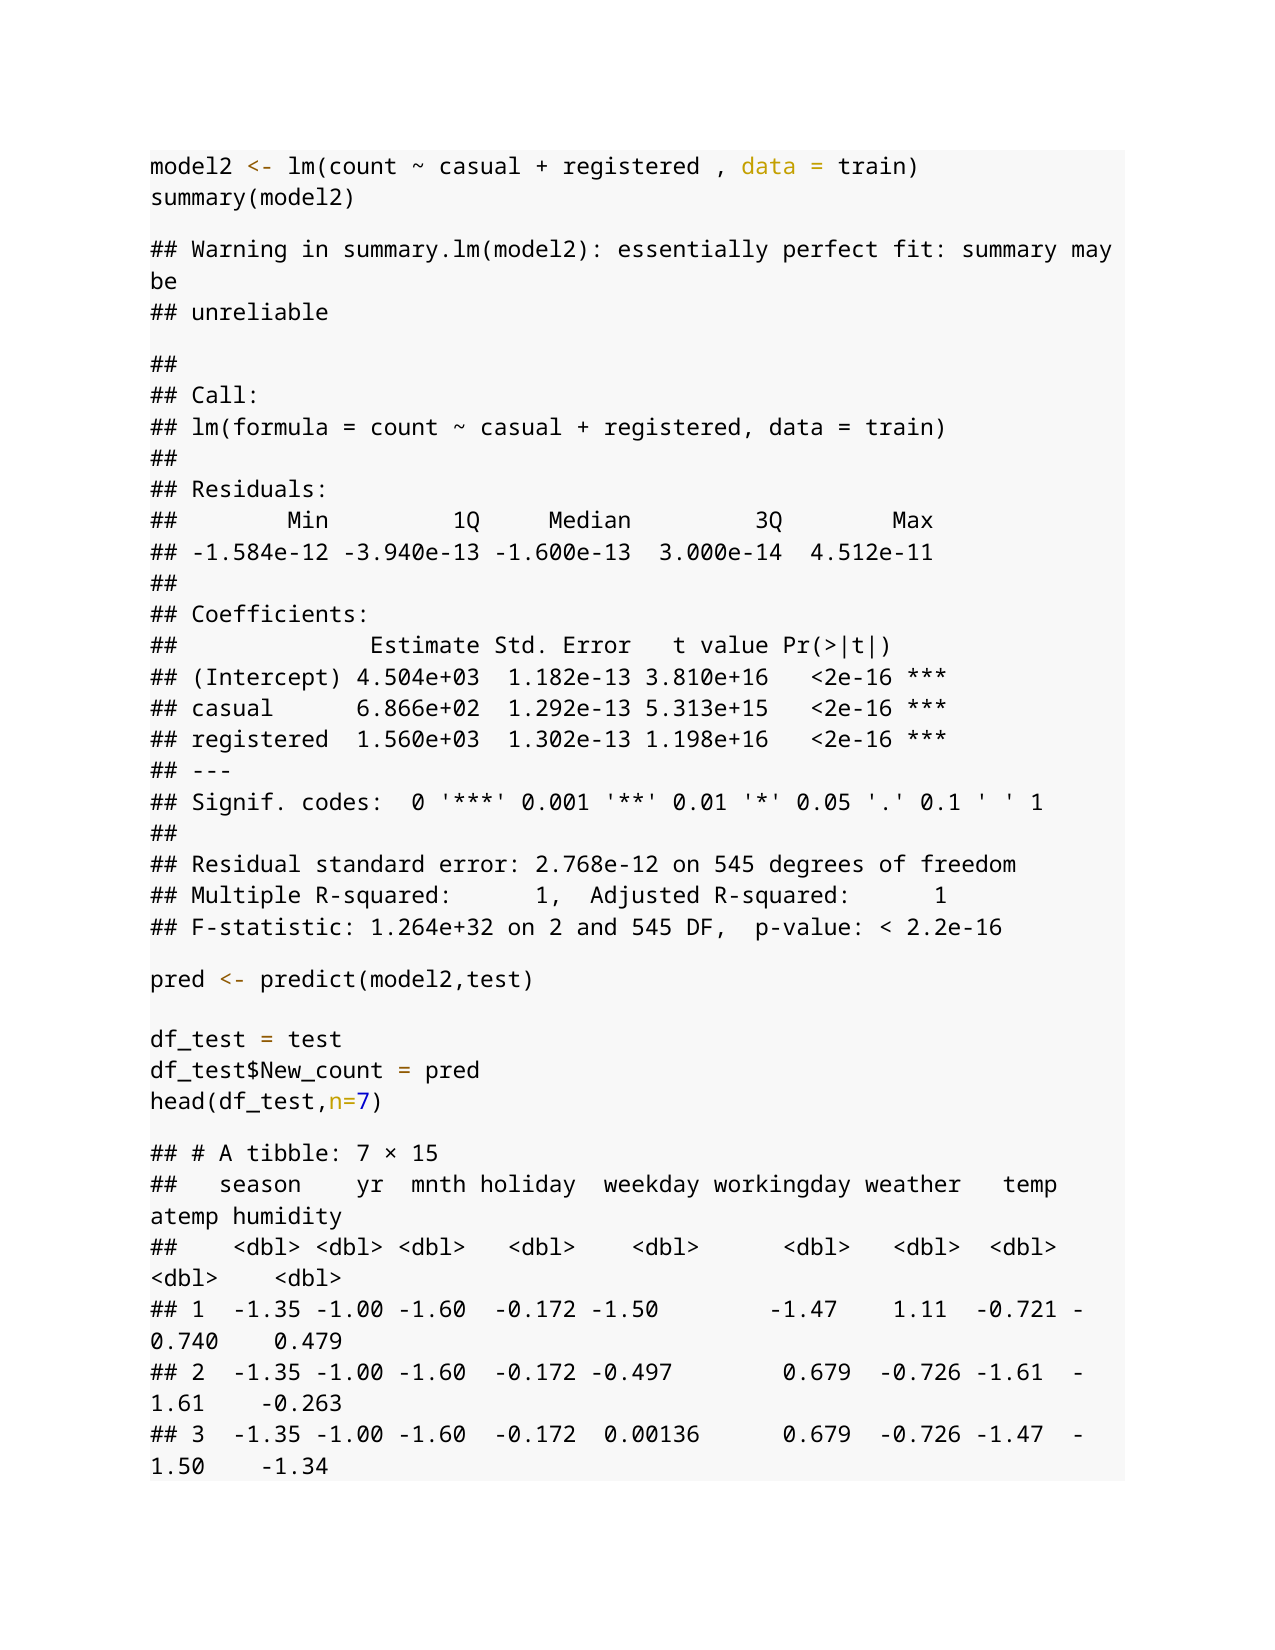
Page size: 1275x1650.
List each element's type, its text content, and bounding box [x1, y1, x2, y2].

text # Linear regression model model2 <- lm(count ~ casual + registered , data = train) summary(model2) [356, 150, 1125, 212]
text pred <- predict(model2,test) df_test = test df_test$New_count = pred head(df_test,n=7) [150, 962, 1125, 1116]
text ## ## Call: ## lm(formula = count ~ casual + registered, data = train) ## ## Residuals: ## Min 1Q Median 3Q Max ## -1.584e-12 -3.940e-13 -1.600e-13 3.000e-14 4.512e-11 ## ## Coefficients: ## Estimate Std. Error t value Pr(>|t|) ## (Intercept) 4.504e+03 1.182e-13 3.810e+16 <2e-16 *** ## casual 6.866e+02 1.292e-13 5.313e+15 <2e-16 *** ## registered 1.560e+03 1.302e-13 1.198e+16 <2e-16 *** ## --- ## Signif. codes: 0 '***' 0.001 '**' 0.01 '*' 0.05 '.' 0.1 ' ' 1 ## ## Residual standard error: 2.768e-12 on 545 degrees of freedom ## Multiple R-squared: 1, Adjusted R-squared: 1 ## F-statistic: 1.264e+32 on 2 and 545 DF, p-value: < 2.2e-16 [150, 348, 1125, 942]
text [150, 1137, 1125, 1481]
text ## Warning in summary.lm(model2): essentially perfect fit: summary may be ## unreliable [150, 233, 1125, 327]
